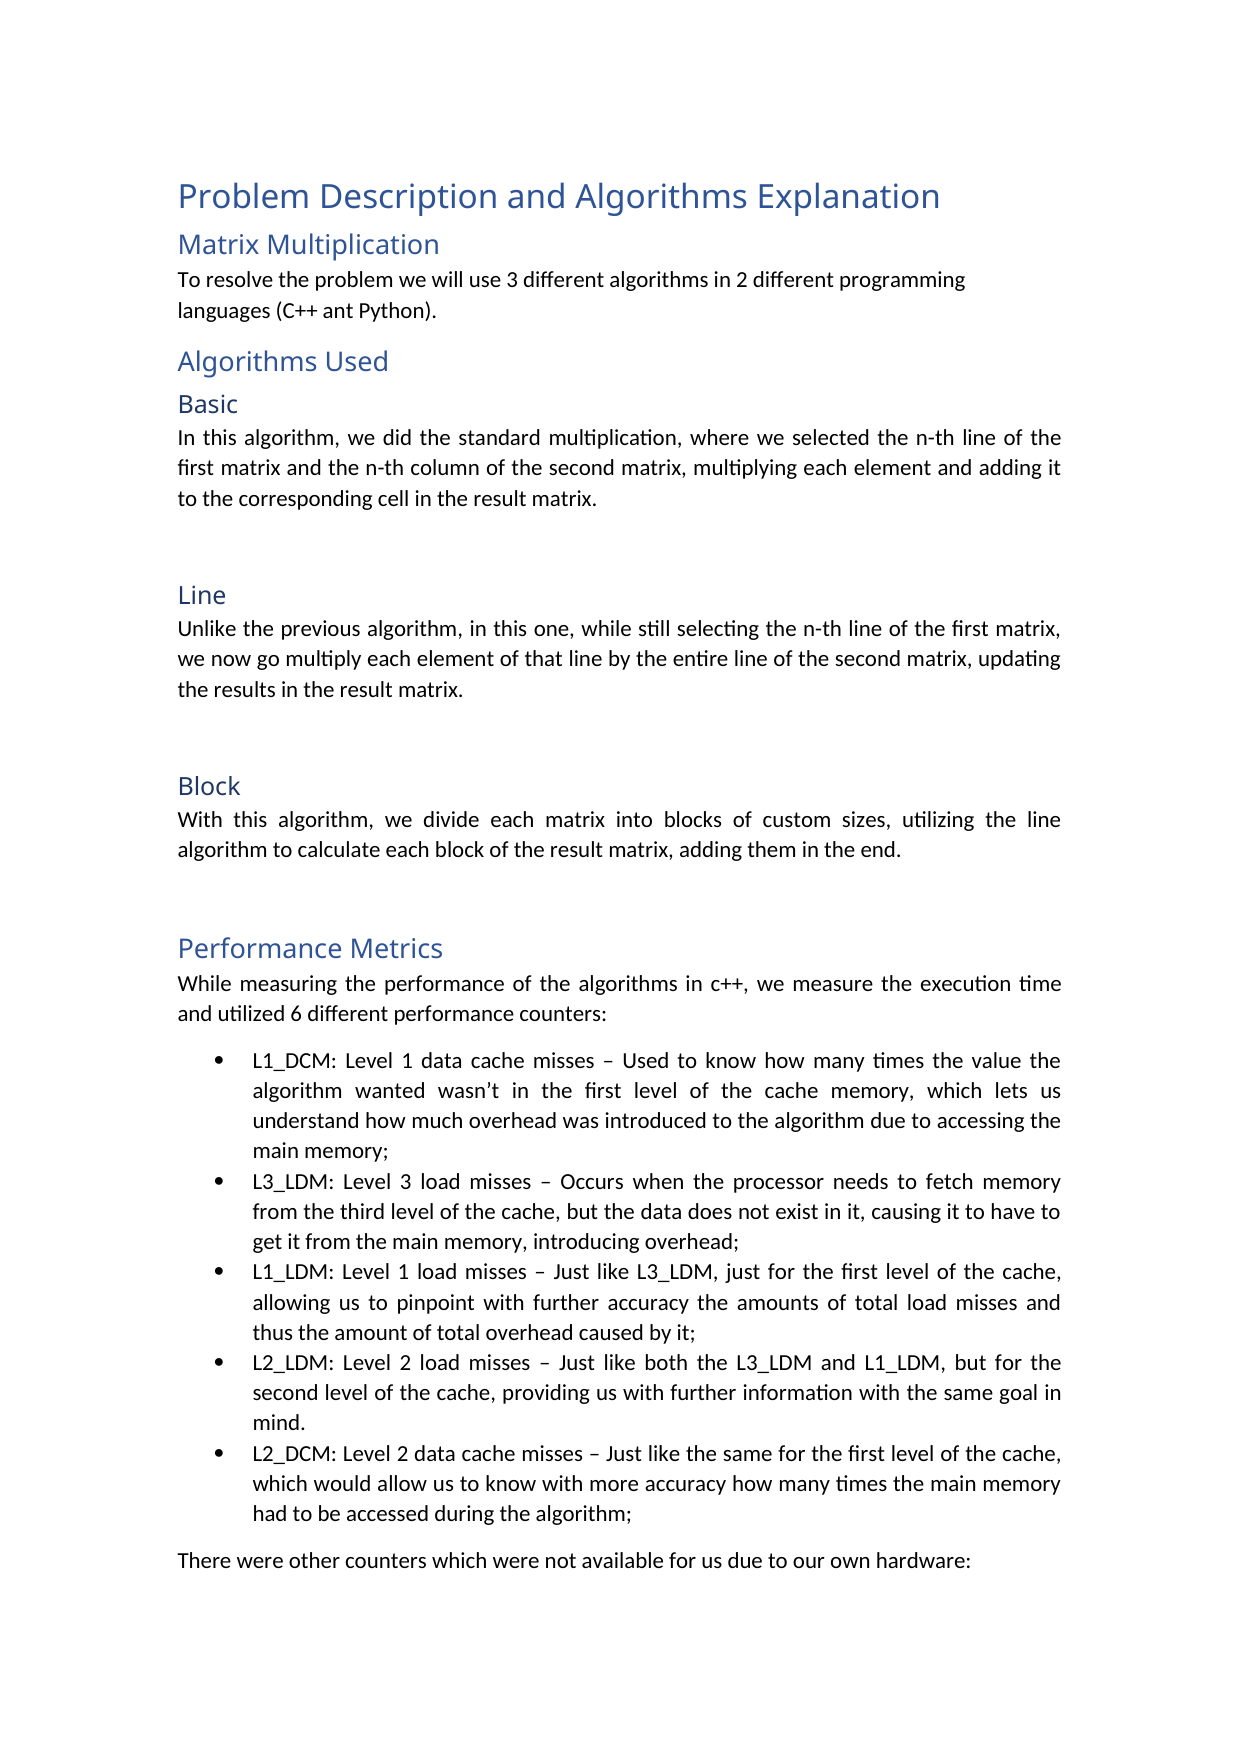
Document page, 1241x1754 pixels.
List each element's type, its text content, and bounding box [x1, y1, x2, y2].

list L1_DCM: Level 1 data cache misses – Used to know how many times the value the algorithm wanted wasn’t in the first level of the cache memory, which lets us understand how much overhead was introduced to the algorithm due to accessing the main memory; [215, 1046, 1063, 1165]
list L2_DCM: Level 2 data cache misses – Just like the same for the first level of the cache, which would allow us to know with more accuracy how many times the main memory had to be accessed during the algorithm; [215, 1439, 1063, 1527]
list L3_LDM: Level 3 load misses – Occurs when the processor needs to fetch memory from the third level of the cache, but the data does not exist in it, causing it to have to get it from the main memory, introducing overhead; [215, 1167, 1063, 1255]
text In this algorithm, we did the standard multiplication, where we selected the n-th line of the first matrix and the n-th column of the second matrix, multiplying each element and adding it to the corresponding cell in the result matrix. [177, 423, 1063, 512]
text To resolve the problem we will use 3 different algorithms in 2 different programming languages (C++ ant Python). [177, 266, 1063, 324]
subtitle Problem Description and Algorithms Explanation [177, 173, 1063, 218]
subtitle Performance Metrics [177, 929, 1063, 966]
text There were other counters which were not available for us due to our own hardware: [177, 1546, 1063, 1574]
list L1_LDM: Level 1 load misses – Just like L3_LDM, just for the first level of the cache, allowing us to pinpoint with further accuracy the amounts of total load misses and thus the amount of total overhead caused by it; [215, 1257, 1063, 1346]
subtitle Line [177, 577, 1063, 612]
subtitle Basic [177, 387, 1063, 421]
subtitle Algorithms Used [177, 343, 1063, 379]
text Unlike the previous algorithm, in this one, while still selecting the n-th line of the first matrix, we now go multiply each element of that line by the entire line of the second matrix, updating the results in the result matrix. [177, 614, 1063, 703]
subtitle Block [177, 768, 1063, 802]
text With this algorithm, we divide each matrix into blocks of custom sizes, utilizing the line algorithm to calculate each block of the result matrix, adding them in the end. [177, 805, 1063, 863]
list L2_LDM: Level 2 load misses – Just like both the L3_LDM and L1_LDM, but for the second level of the cache, providing us with further information with the same goal in mind. [215, 1348, 1063, 1437]
subtitle Matrix Multiplication [177, 226, 1063, 263]
text While measuring the performance of the algorithms in c++, we measure the execution time and utilized 6 different performance counters: [177, 969, 1063, 1027]
